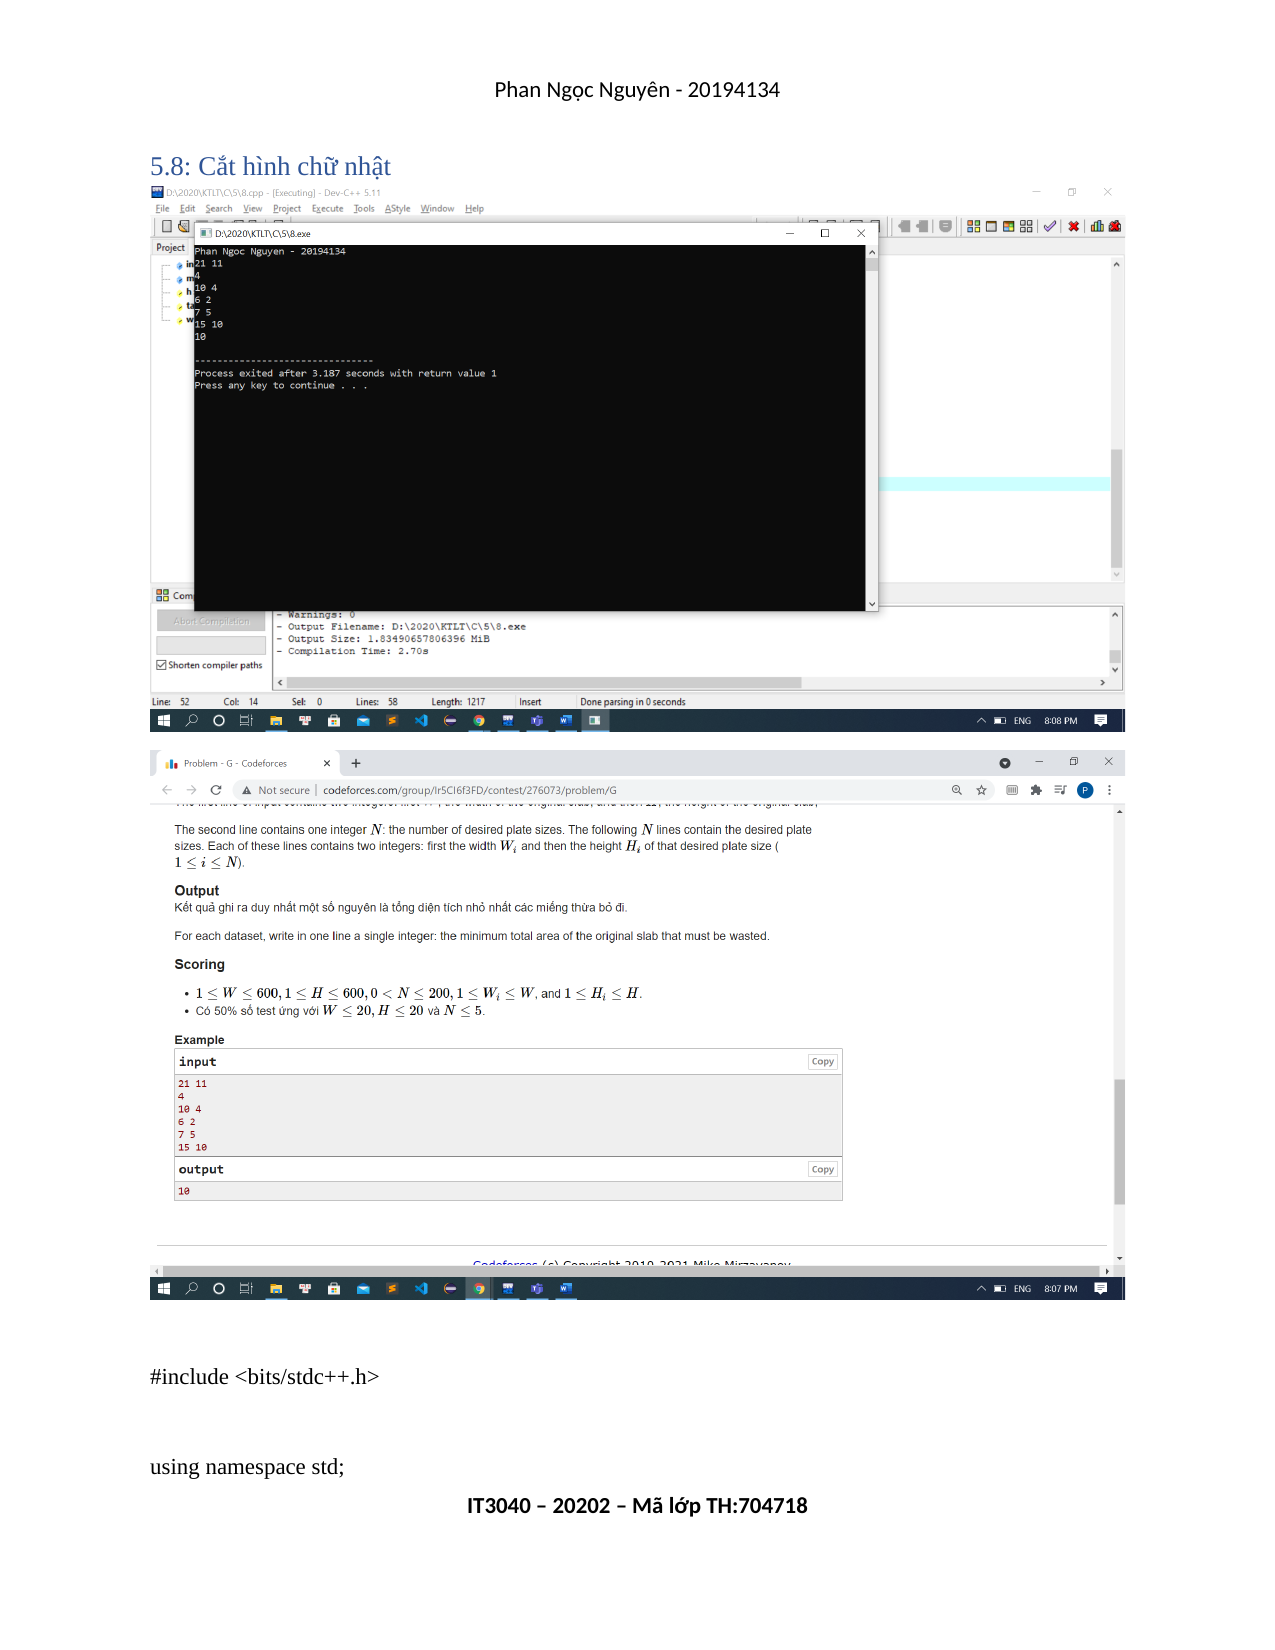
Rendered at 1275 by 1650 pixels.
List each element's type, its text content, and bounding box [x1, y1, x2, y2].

subtitle 5.8: Cắt hình chữ nhật [150, 150, 1125, 181]
picture [150, 183, 1125, 732]
picture [150, 750, 1125, 1300]
text using namespace std; [150, 1453, 1125, 1480]
text #include <bits/stdc++.h> [150, 1363, 1125, 1389]
